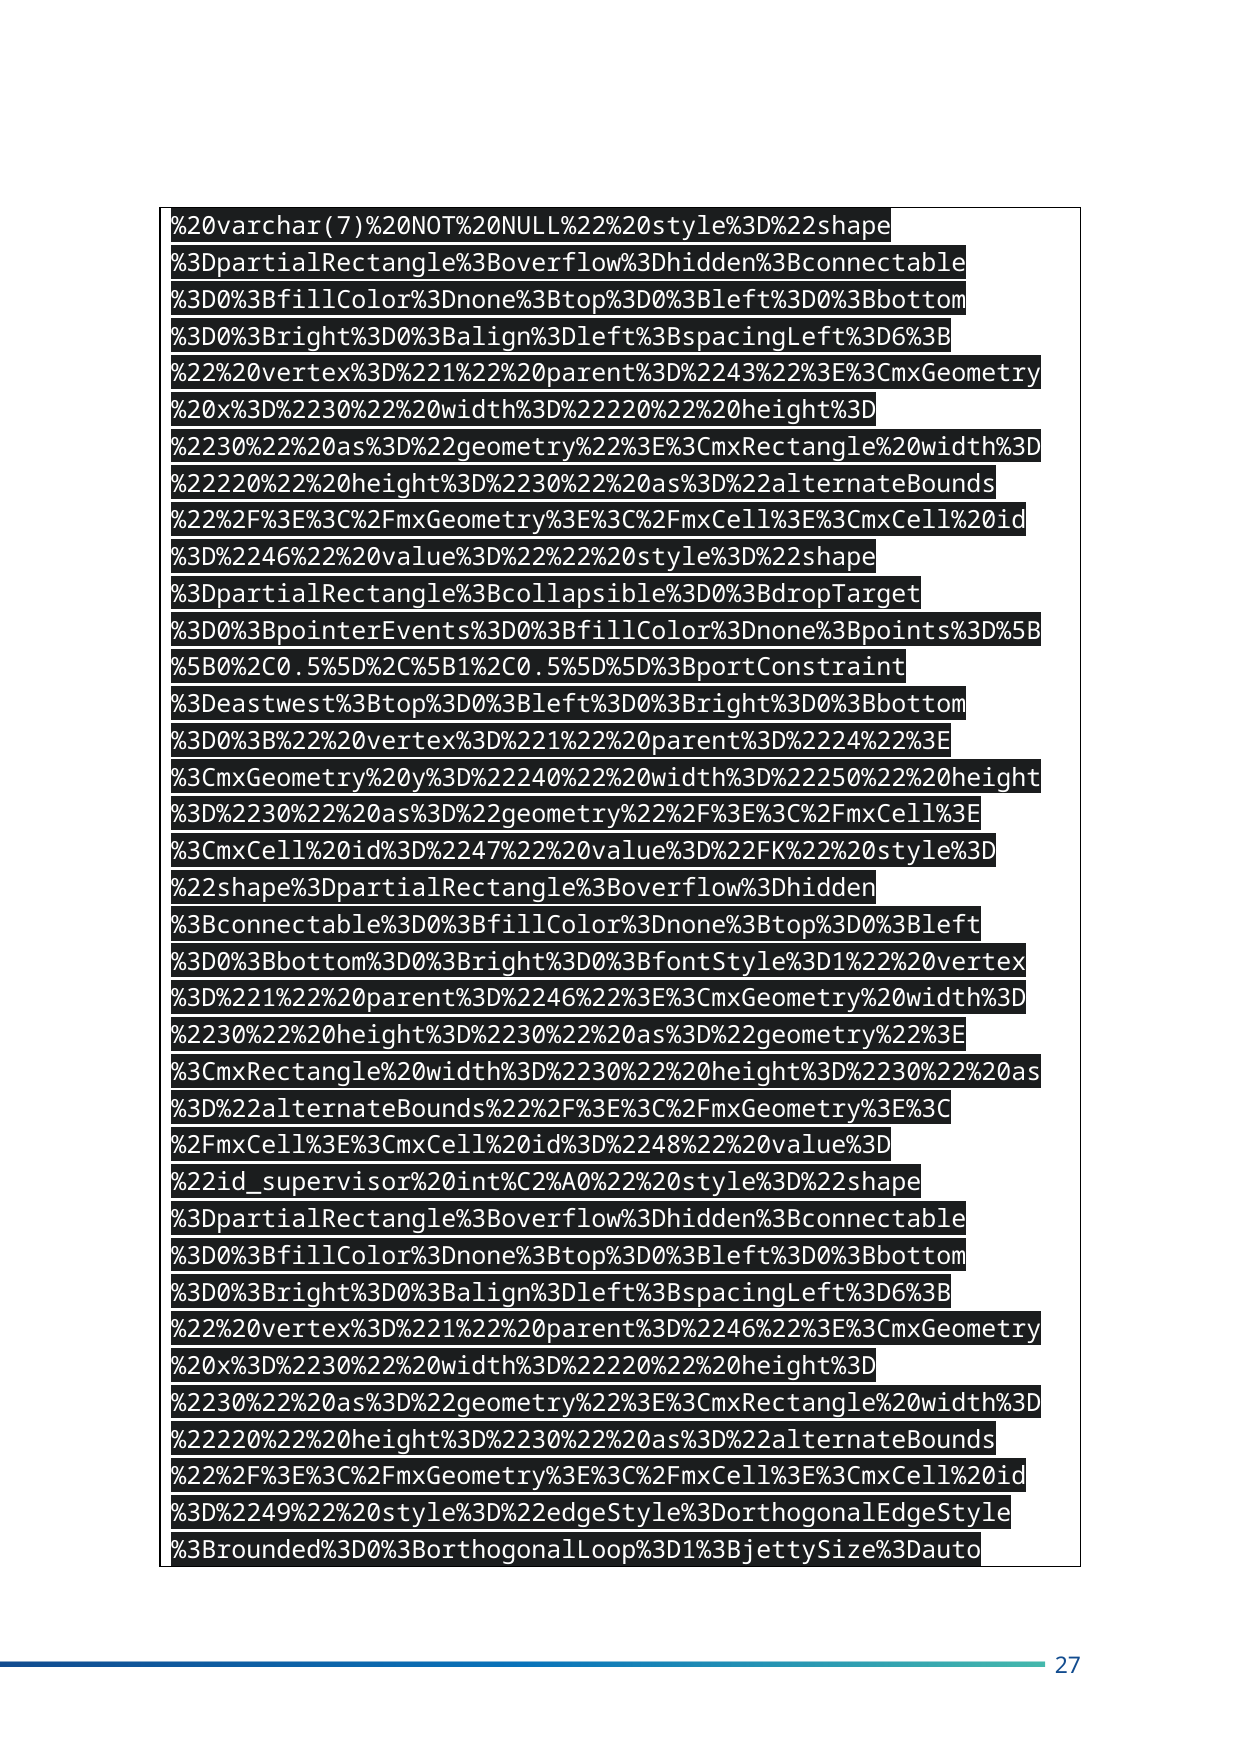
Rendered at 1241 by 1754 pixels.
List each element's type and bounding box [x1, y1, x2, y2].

table_header [161, 208, 1080, 1566]
picture [0, 1661, 1046, 1667]
